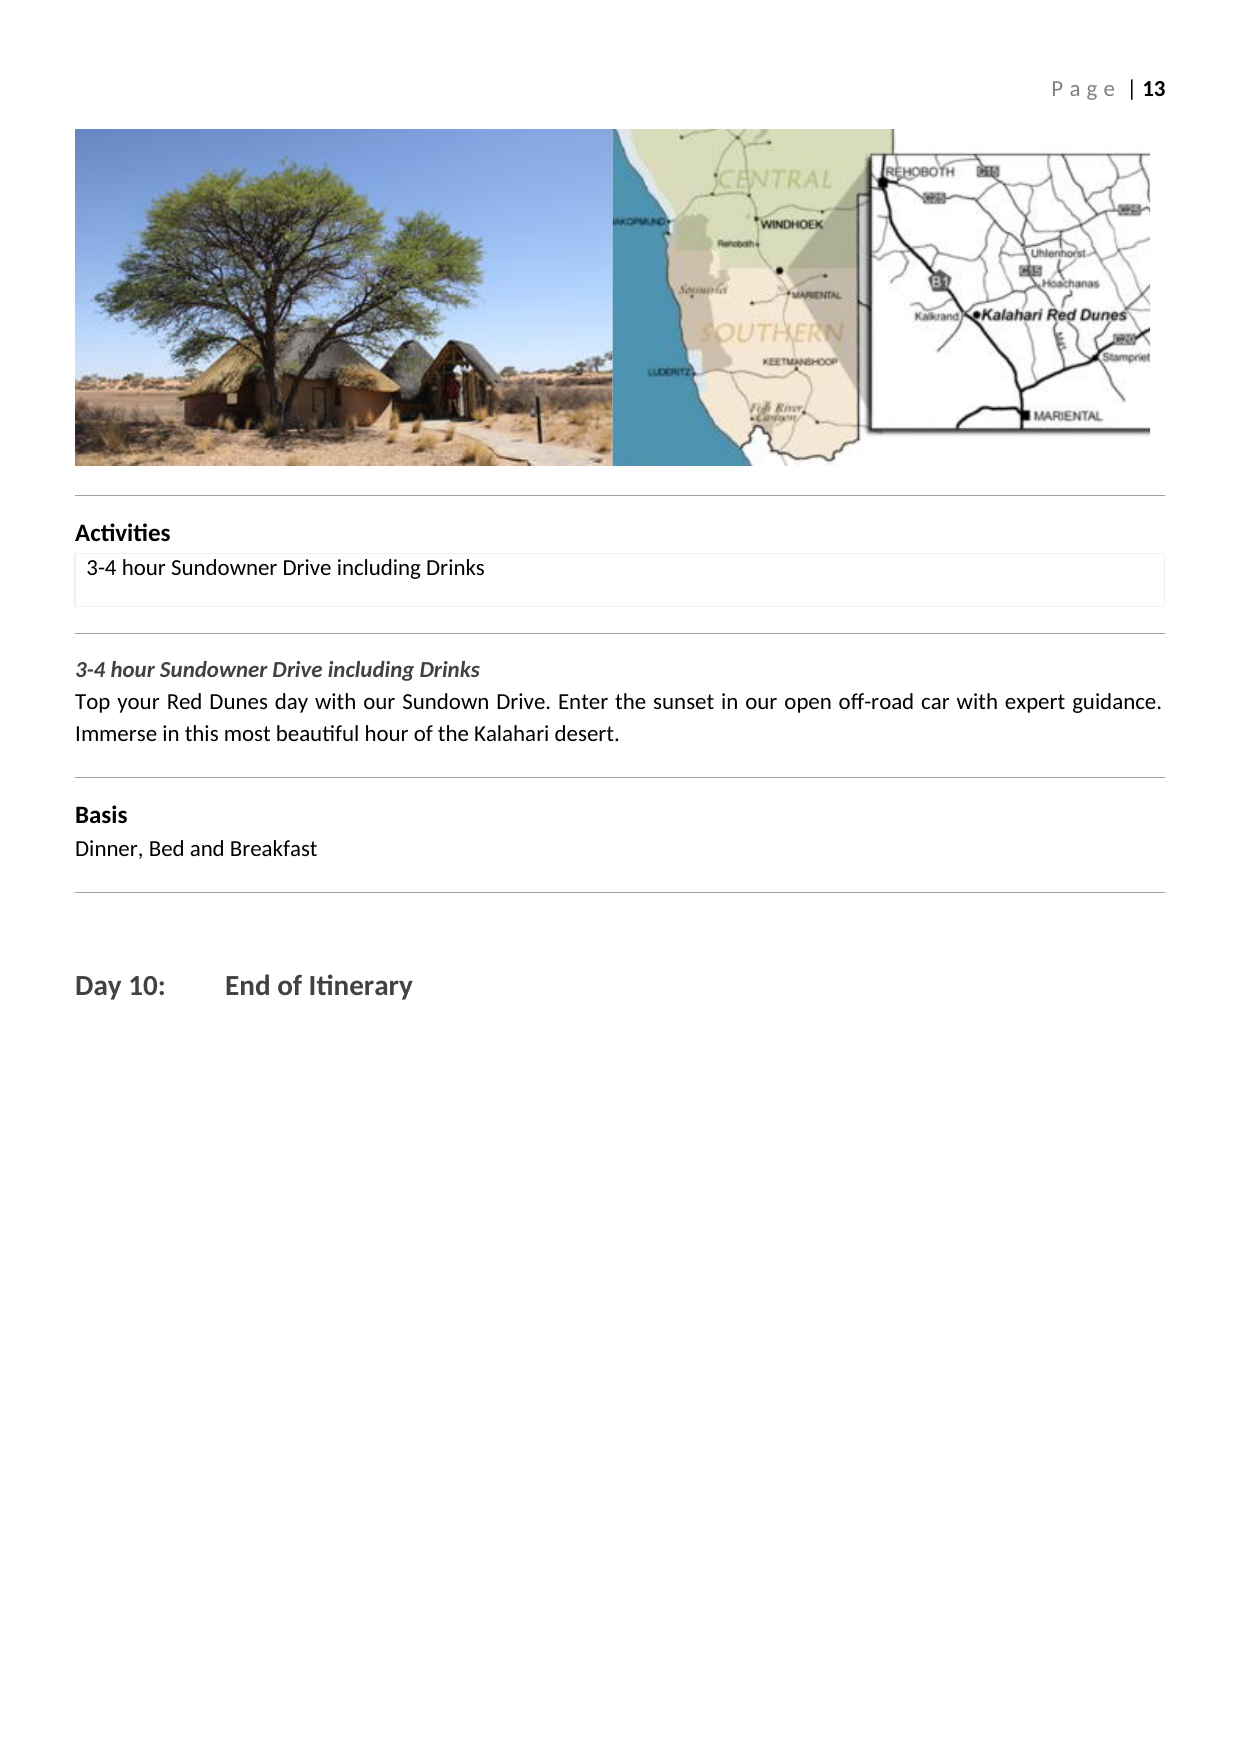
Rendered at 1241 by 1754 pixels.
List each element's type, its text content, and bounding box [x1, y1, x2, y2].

subtitle 3-4 hour Sundowner Drive including Drinks [75, 655, 1165, 683]
subtitle Basis [75, 799, 1165, 829]
table_header 3-4 hour Sundowner Drive including Drinks [76, 554, 1164, 606]
text Top your Red Dunes day with our Sundown Drive. Enter the sunset in our open off-road car with expert guidance. Immerse in this most beautiful hour of the Kalahari desert. [75, 687, 1165, 747]
text Dinner, Bed and Breakfast [75, 834, 1165, 862]
subtitle Activities [75, 517, 1165, 548]
subtitle Day 10: End of Itinerary [75, 967, 1165, 1002]
